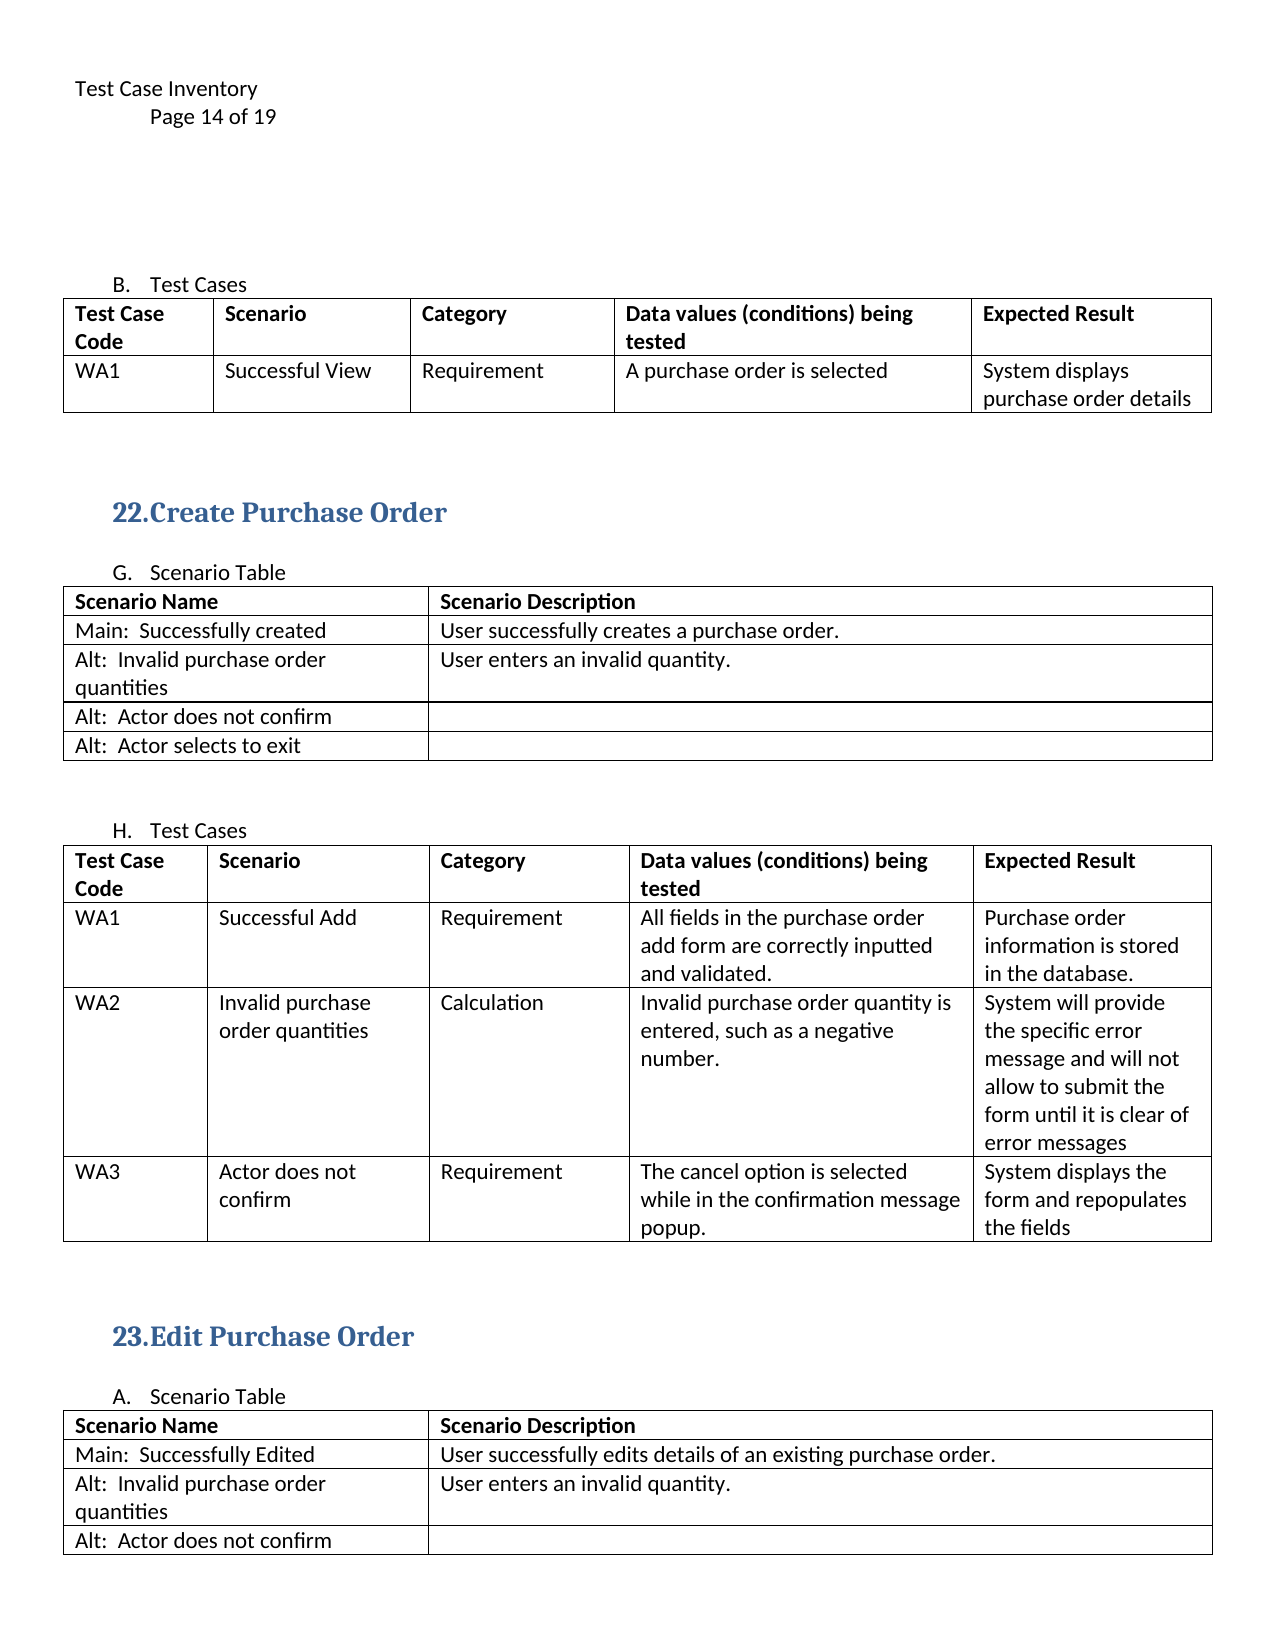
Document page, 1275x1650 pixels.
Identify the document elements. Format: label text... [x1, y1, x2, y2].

table_cell System displays purchase order details [972, 356, 1211, 412]
table_cell Requirement [430, 903, 629, 987]
table_cell Alt: Invalid purchase order quantities [64, 645, 428, 701]
list Test Cases [112, 270, 1200, 298]
table_cell Alt: Actor does not confirm [64, 703, 428, 731]
table_header Scenario [214, 299, 410, 355]
table_cell Requirement [430, 1157, 629, 1241]
table_header Expected Result [972, 299, 1211, 355]
table_cell [429, 703, 1212, 731]
list Scenario Table [112, 1382, 1200, 1410]
table_cell Successful Add [208, 903, 429, 987]
table_header Test Case Code [64, 299, 213, 355]
table_header Test Case Code [64, 846, 207, 902]
table_cell Purchase order information is stored in the database. [974, 903, 1211, 987]
table_header Expected Result [974, 846, 1211, 902]
table_cell User successfully edits details of an existing purchase order. [429, 1440, 1212, 1468]
list Test Cases [112, 817, 1200, 845]
table_header Scenario Name [64, 1411, 428, 1439]
table_cell Actor does not confirm [208, 1157, 429, 1241]
table_cell [429, 1526, 1212, 1554]
table_header Category [411, 299, 614, 355]
table_cell User enters an invalid quantity. [429, 1469, 1212, 1525]
table_cell Requirement [411, 356, 614, 412]
table_cell System displays the form and repopulates the fields [974, 1157, 1211, 1241]
table_cell [429, 732, 1212, 759]
table_cell WA3 [64, 1157, 207, 1241]
table_cell Alt: Actor selects to exit [64, 732, 428, 759]
table_cell All fields in the purchase order add form are correctly inputted and validated. [630, 903, 973, 987]
table_cell Successful View [214, 356, 410, 412]
table_cell User successfully creates a purchase order. [429, 616, 1212, 644]
table_header Data values (conditions) being tested [615, 299, 971, 355]
table_header Scenario Description [429, 1411, 1212, 1439]
table_cell Alt: Invalid purchase order quantities [64, 1469, 428, 1525]
table_cell Calculation [430, 988, 629, 1156]
table_cell Alt: Actor does not confirm [64, 1526, 428, 1554]
table_header Data values (conditions) being tested [630, 846, 973, 902]
table_cell Invalid purchase order quantity is entered, such as a negative number. [630, 988, 973, 1156]
list Scenario Table [112, 558, 1200, 586]
table_cell WA1 [64, 356, 213, 412]
table_cell The cancel option is selected while in the confirmation message popup. [630, 1157, 973, 1241]
table_cell WA2 [64, 988, 207, 1156]
table_header Category [430, 846, 629, 902]
table_header Scenario Name [64, 587, 428, 615]
table_cell Invalid purchase order quantities [208, 988, 429, 1156]
subtitle Create Purchase Order [112, 497, 1200, 530]
table_cell A purchase order is selected [615, 356, 971, 412]
table_cell System will provide the specific error message and will not allow to submit the form until it is clear of error messages [974, 988, 1211, 1156]
table_cell Main: Successfully Edited [64, 1440, 428, 1468]
subtitle Edit Purchase Order [112, 1320, 1200, 1354]
table_cell Main: Successfully created [64, 616, 428, 644]
table_cell WA1 [64, 903, 207, 987]
table_cell User enters an invalid quantity. [429, 645, 1212, 701]
table_header Scenario [208, 846, 429, 902]
table_header Scenario Description [429, 587, 1212, 615]
